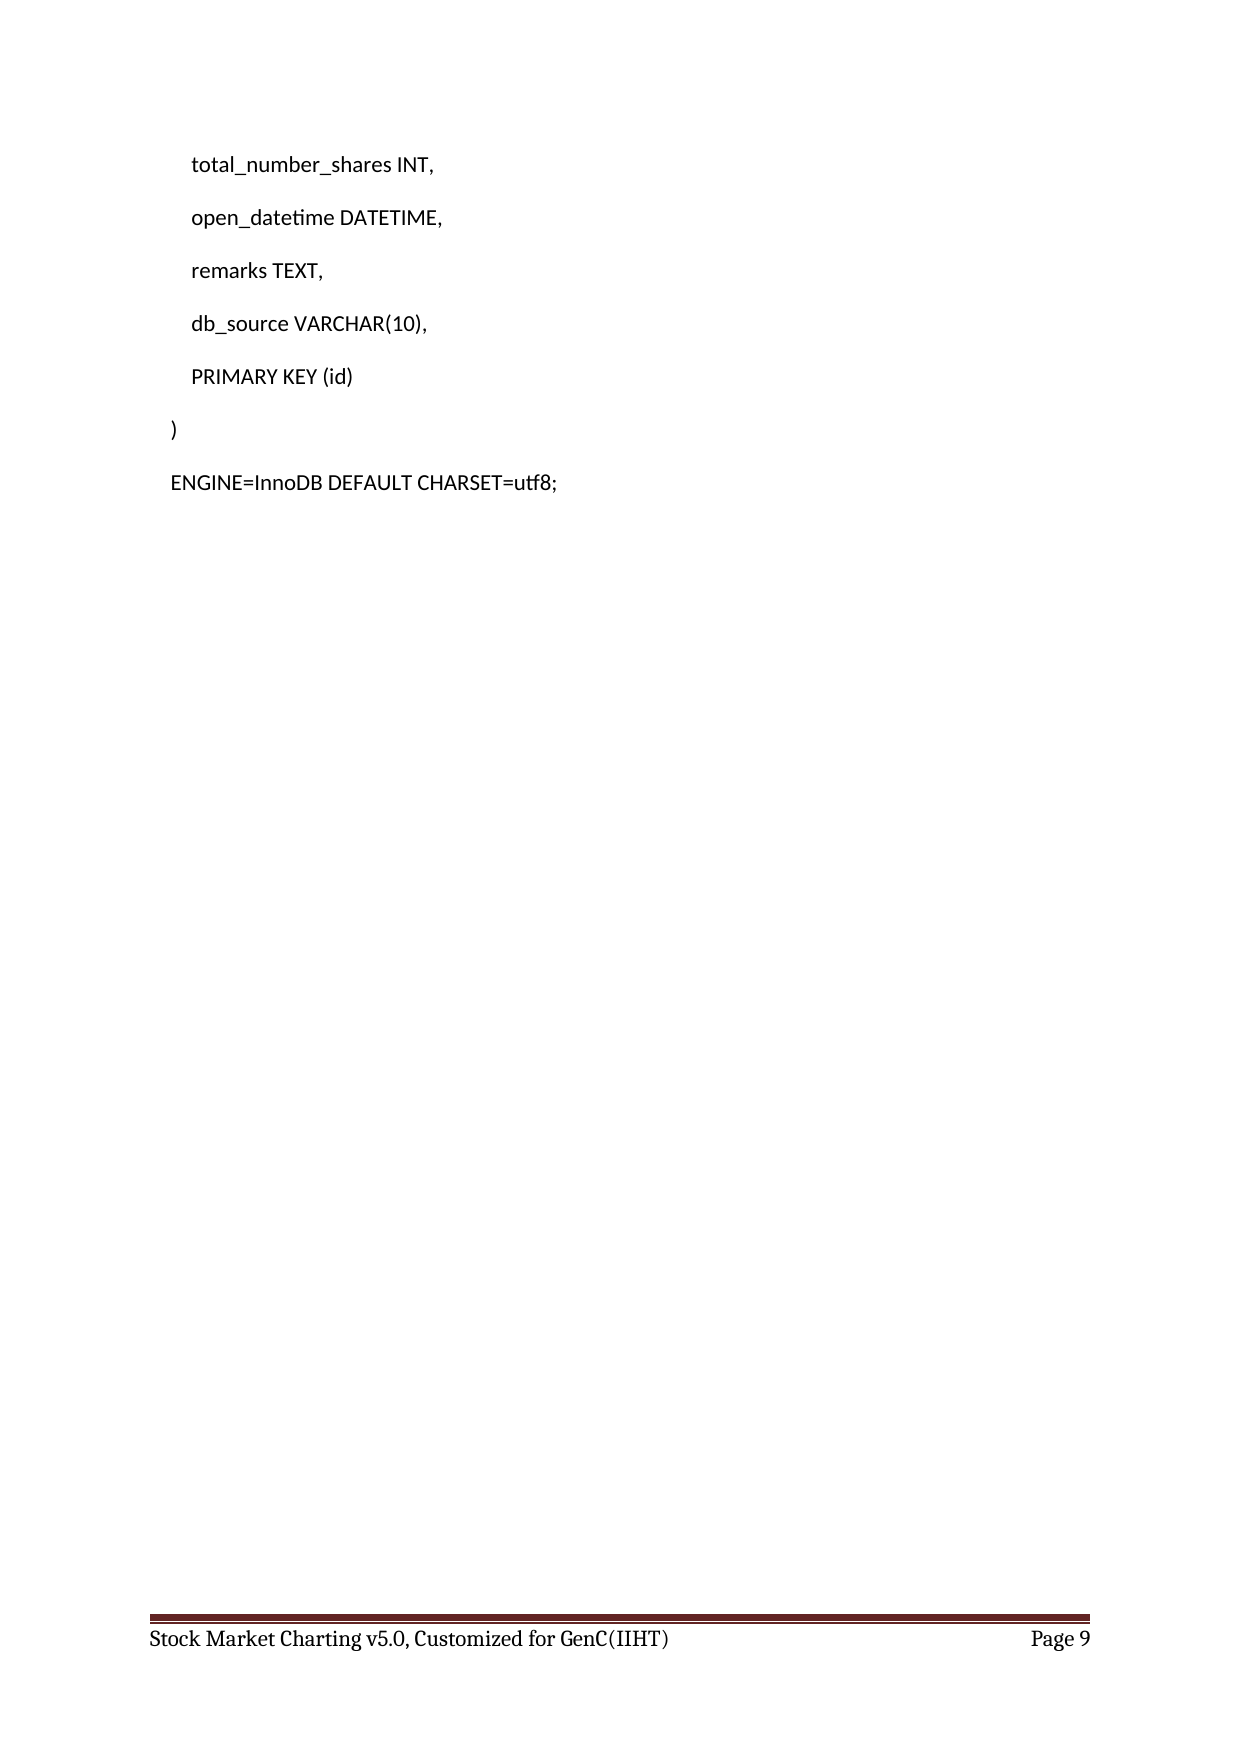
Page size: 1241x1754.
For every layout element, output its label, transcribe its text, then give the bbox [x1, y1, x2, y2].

text remarks TEXT, [150, 256, 1090, 284]
text ENGINE=InnoDB DEFAULT CHARSET=utf8; [150, 468, 1090, 496]
text open_datetime DATETIME, [150, 203, 1090, 231]
text total_number_shares INT, [150, 150, 1090, 178]
text ) [150, 415, 1090, 443]
text PRIMARY KEY (id) [150, 362, 1090, 390]
text db_source VARCHAR(10), [150, 309, 1090, 337]
